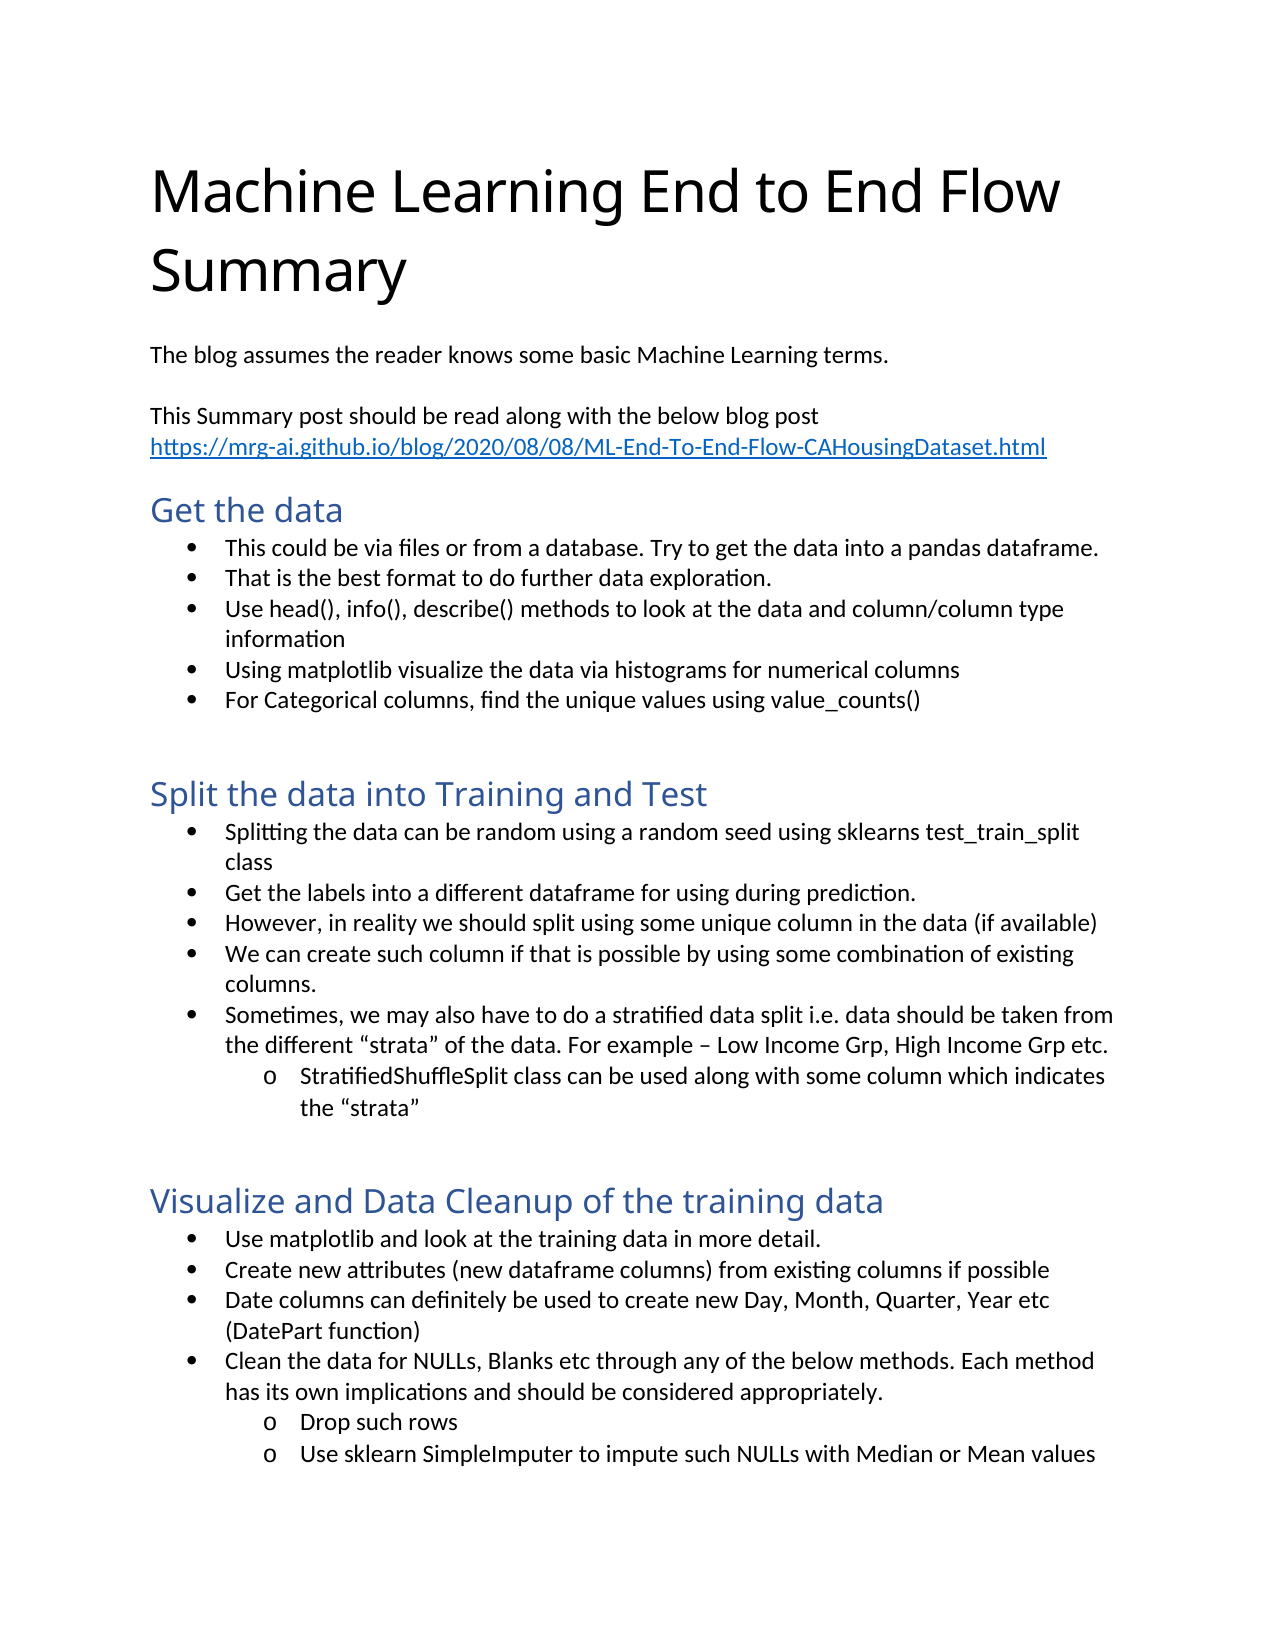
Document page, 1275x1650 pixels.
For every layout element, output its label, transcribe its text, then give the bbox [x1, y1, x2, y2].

list Splitting the data can be random using a random seed using sklearns test_train_split class [187, 816, 1125, 877]
list This could be via files or from a database. Try to get the data into a pandas dataframe. [187, 532, 1125, 562]
list Use sklearn SimpleImputer to impute such NULLs with Median or Mean values [262, 1438, 1125, 1470]
list We can create such column if that is possible by using some combination of existing columns. [187, 938, 1125, 999]
list For Categorical columns, find the unique values using value_counts() [187, 684, 1125, 715]
list That is the best format to do further data exploration. [187, 562, 1125, 593]
list Using matplotlib visualize the data via histograms for numerical columns [187, 654, 1125, 684]
text This Summary post should be read along with the below blog post [150, 401, 1125, 431]
list Use matplotlib and look at the training data in more detail. [187, 1223, 1125, 1254]
text https://mrg-ai.github.io/blog/2020/08/08/ML-End-To-End-Flow-CAHousingDataset.html [150, 431, 1125, 462]
subtitle Get the data [150, 487, 1125, 532]
list StratifiedShuffleSplit class can be used along with some column which indicates the “strata” [262, 1060, 1125, 1122]
subtitle Visualize and Data Cleanup of the training data [150, 1178, 1125, 1223]
subtitle Split the data into Training and Test [150, 771, 1125, 816]
list Get the labels into a different dataframe for using during prediction. [187, 877, 1125, 908]
list Create new attributes (new dataframe columns) from existing columns if possible [187, 1254, 1125, 1284]
title Machine Learning End to End Flow Summary [150, 150, 1125, 309]
list Drop such rows [262, 1407, 1125, 1438]
list However, in reality we should split using some unique column in the data (if available) [187, 908, 1125, 938]
list Clean the data for NULLs, Blanks etc through any of the below methods. Each method has its own implications and should be considered appropriately. [187, 1346, 1125, 1407]
list Sometimes, we may also have to do a stratified data split i.e. data should be taken from the different “strata” of the data. For example – Low Income Grp, High Income Grp etc. [187, 999, 1125, 1060]
list Use head(), info(), describe() methods to look at the data and column/column type information [187, 593, 1125, 654]
text The blog assumes the reader knows some basic Machine Learning terms. [150, 339, 1125, 370]
list Date columns can definitely be used to create new Day, Month, Quarter, Year etc (DatePart function) [187, 1284, 1125, 1346]
